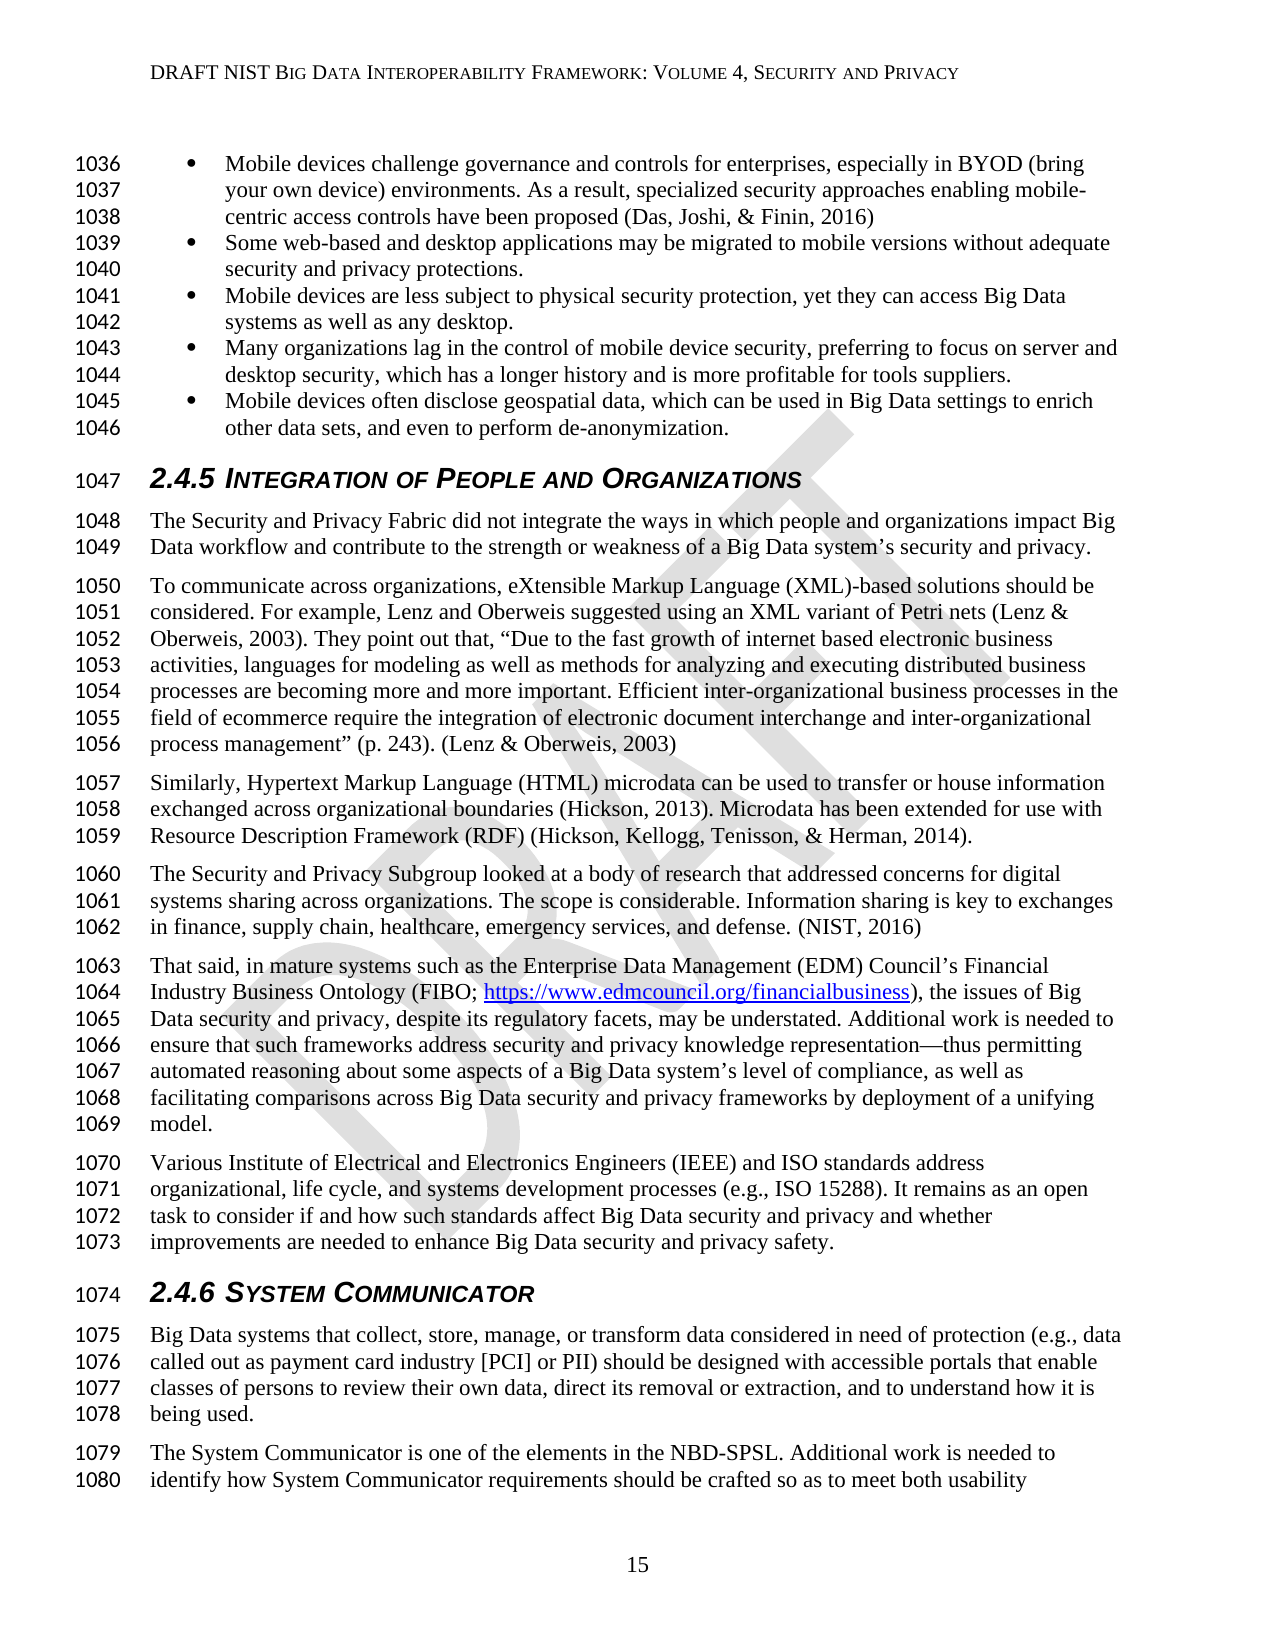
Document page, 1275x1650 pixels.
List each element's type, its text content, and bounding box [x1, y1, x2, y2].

text The Security and Privacy Subgroup looked at a body of research that addressed concerns for digital systems sharing across organizations. The scope is considerable. Information sharing is key to exchanges in finance, supply chain, healthcare, emergency services, and defense. [150, 861, 1125, 939]
list Some web-based and desktop applications may be migrated to mobile versions without adequate security and privacy protections. [187, 229, 1125, 282]
list Mobile devices often disclose geospatial data, which can be used in Big Data settings to enrich other data sets, and even to perform de-anonymization. [187, 387, 1125, 440]
text That said, in mature systems such as the Enterprise Data Management (EDM) Council’s Financial Industry Business Ontology (FIBO; https://www.edmcouncil.org/financialbusiness), the issues of Big Data security and privacy, despite its regulatory facets, may be understated. Additional work is needed to ensure that such frameworks address security and privacy knowledge representation—thus permitting automated reasoning about some aspects of a Big Data system’s level of compliance, as well as facilitating comparisons across Big Data security and privacy frameworks by deployment of a unifying model. [150, 952, 1125, 1137]
text Various Institute of Electrical and Electronics Engineers (IEEE) and ISO standards address organizational, life cycle, and systems development processes (e.g., ISO 15288). It remains as an open task to consider if and how such standards affect Big Data security and privacy and whether improvements are needed to enhance Big Data security and privacy safety. [150, 1149, 1125, 1254]
list Many organizations lag in the control of mobile device security, preferring to focus on server and desktop security, which has a longer history and is more profitable for tools suppliers. [187, 334, 1125, 387]
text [150, 1439, 1125, 1492]
list Mobile devices challenge governance and controls for enterprises, especially in BYOD (bring your own device) environments. As a result, specialized security approaches enabling mobile-centric access controls have been proposed (Das, Joshi, & Finin, 2016) [187, 150, 1125, 229]
text Big Data systems that collect, store, manage, or transform data considered in need of protection (e.g., data called out as payment card industry [PCI] or PII) should be designed with accessible portals that enable classes of persons to review their own data, direct its removal or extraction, and to understand how it is being used. [150, 1321, 1125, 1427]
subtitle Integration of People and Organizations [150, 461, 1125, 494]
subtitle System Communicator [150, 1275, 1125, 1309]
text The Security and Privacy Fabric did not integrate the ways in which people and organizations impact Big Data workflow and contribute to the strength or weakness of a Big Data system’s security and privacy. [150, 507, 1125, 559]
text To communicate across organizations, eXtensible Markup Language (XML)-based solutions should be considered. For example, Lenz and Oberweis suggested using an XML variant of Petri nets (Lenz & Oberweis, 2003). They point out that, “Due to the fast growth of internet based electronic business activities, languages for modeling as well as methods for analyzing and executing distributed business processes are becoming more and more important. Efficient inter-organizational business processes in the field of ecommerce require the integration of electronic document interchange and inter-organizational process management” (p. 243). (Lenz & Oberweis, 2003) [150, 572, 1125, 756]
text Similarly, Hypertext Markup Language (HTML) microdata can be used to transfer or house information exchanged across organizational boundaries (Hickson, 2013). Microdata has been extended for use with Resource Description Framework (RDF) (Hickson, Kellogg, Tenisson, & Herman, 2014). [150, 769, 1125, 848]
list Mobile devices are less subject to physical security protection, yet they can access Big Data systems as well as any desktop. [187, 282, 1125, 334]
